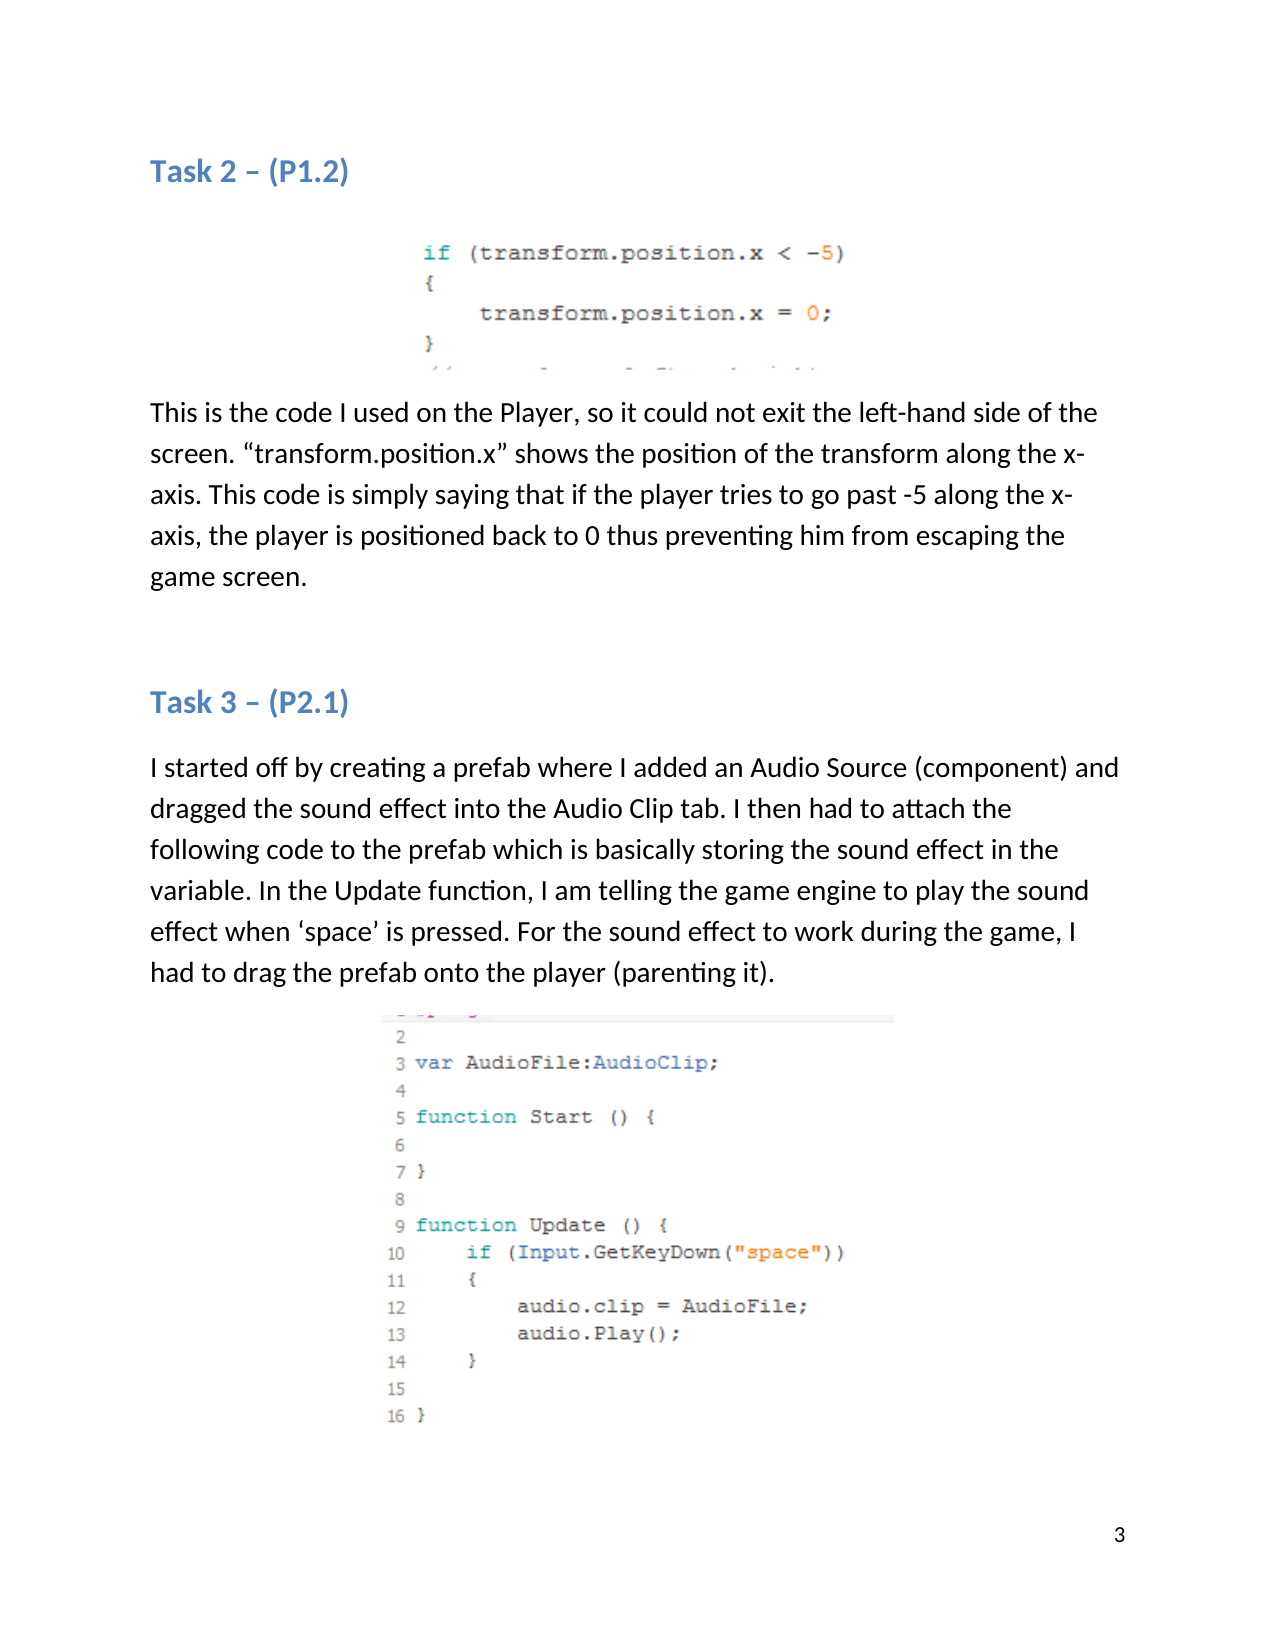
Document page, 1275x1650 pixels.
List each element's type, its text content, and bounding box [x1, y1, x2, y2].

text This is the code I used on the Player, so it could not exit the left-hand side of the screen. “transform.position.x” shows the position of the transform along the x-axis. This code is simply saying that if the player tries to go past -5 along the x-axis, the player is positioned back to 0 thus preventing him from escaping the game screen. [150, 394, 1125, 594]
text I started off by creating a prefab where I added an Audio Source (component) and dragged the sound effect into the Audio Clip tab. I then had to attach the following code to the prefab which is basically storing the sound effect in the variable. In the Update function, I am telling the game engine to play the sound effect when ‘space’ is pressed. For the sound effect to work during the game, I had to drag the prefab onto the player (parenting it). [150, 749, 1125, 989]
text Task 2 – (P1.2) [150, 150, 1125, 191]
picture [378, 217, 897, 370]
picture [381, 1015, 894, 1438]
text Task 3 – (P2.1) [150, 682, 1125, 722]
